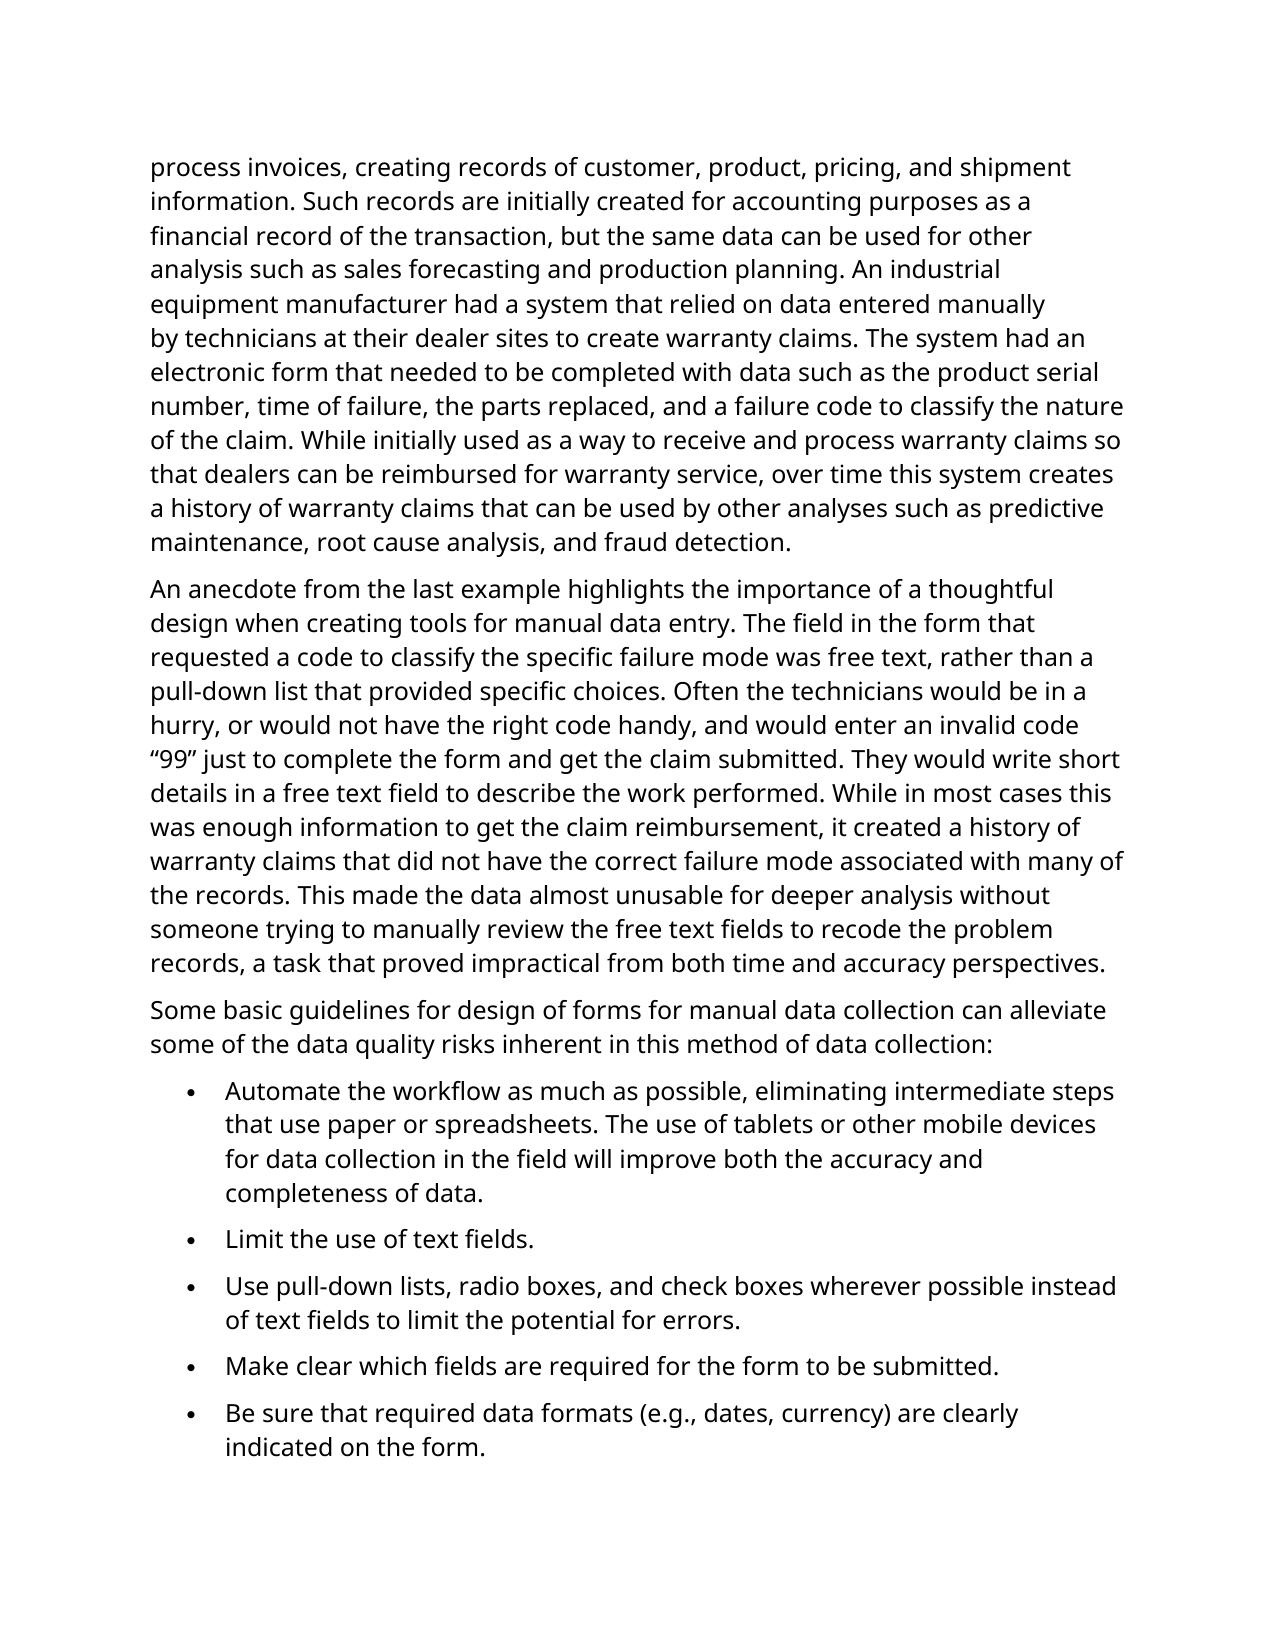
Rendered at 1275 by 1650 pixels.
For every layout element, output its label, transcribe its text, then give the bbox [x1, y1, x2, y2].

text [150, 150, 1125, 559]
text Some basic guidelines for design of forms for manual data collection can alleviate some of the data quality risks inherent in this method of data collection: [150, 992, 1125, 1061]
list Automate the workflow as much as possible, eliminating intermediate steps that use paper or spreadsheets. The use of tablets or other mobile devices for data collection in the field will improve both the accuracy and completeness of data. [187, 1073, 1125, 1209]
list Limit the use of text fields. [187, 1222, 1125, 1256]
list Make clear which fields are required for the form to be submitted. [187, 1349, 1125, 1383]
list Be sure that required data formats (e.g., dates, currency) are clearly indicated on the form. [187, 1396, 1125, 1464]
list Use pull-down lists, radio boxes, and check boxes wherever possible instead of text fields to limit the potential for errors. [187, 1268, 1125, 1337]
text An anecdote from the last example highlights the importance of a thoughtful design when creating tools for manual data entry. The field in the form that requested a code to classify the specific failure mode was free text, rather than a pull-down list that provided specific choices. Often the technicians would be in a hurry, or would not have the right code handy, and would enter an invalid code “99” just to complete the form and get the claim submitted. They would write short details in a free text field to describe the work performed. While in most cases this was enough information to get the claim reimbursement, it created a history of warranty claims that did not have the correct failure mode associated with many of the records. This made the data almost unusable for deeper analysis without someone trying to manually review the free text fields to recode the problem records, a task that proved impractical from both time and accuracy perspectives. [150, 571, 1125, 980]
